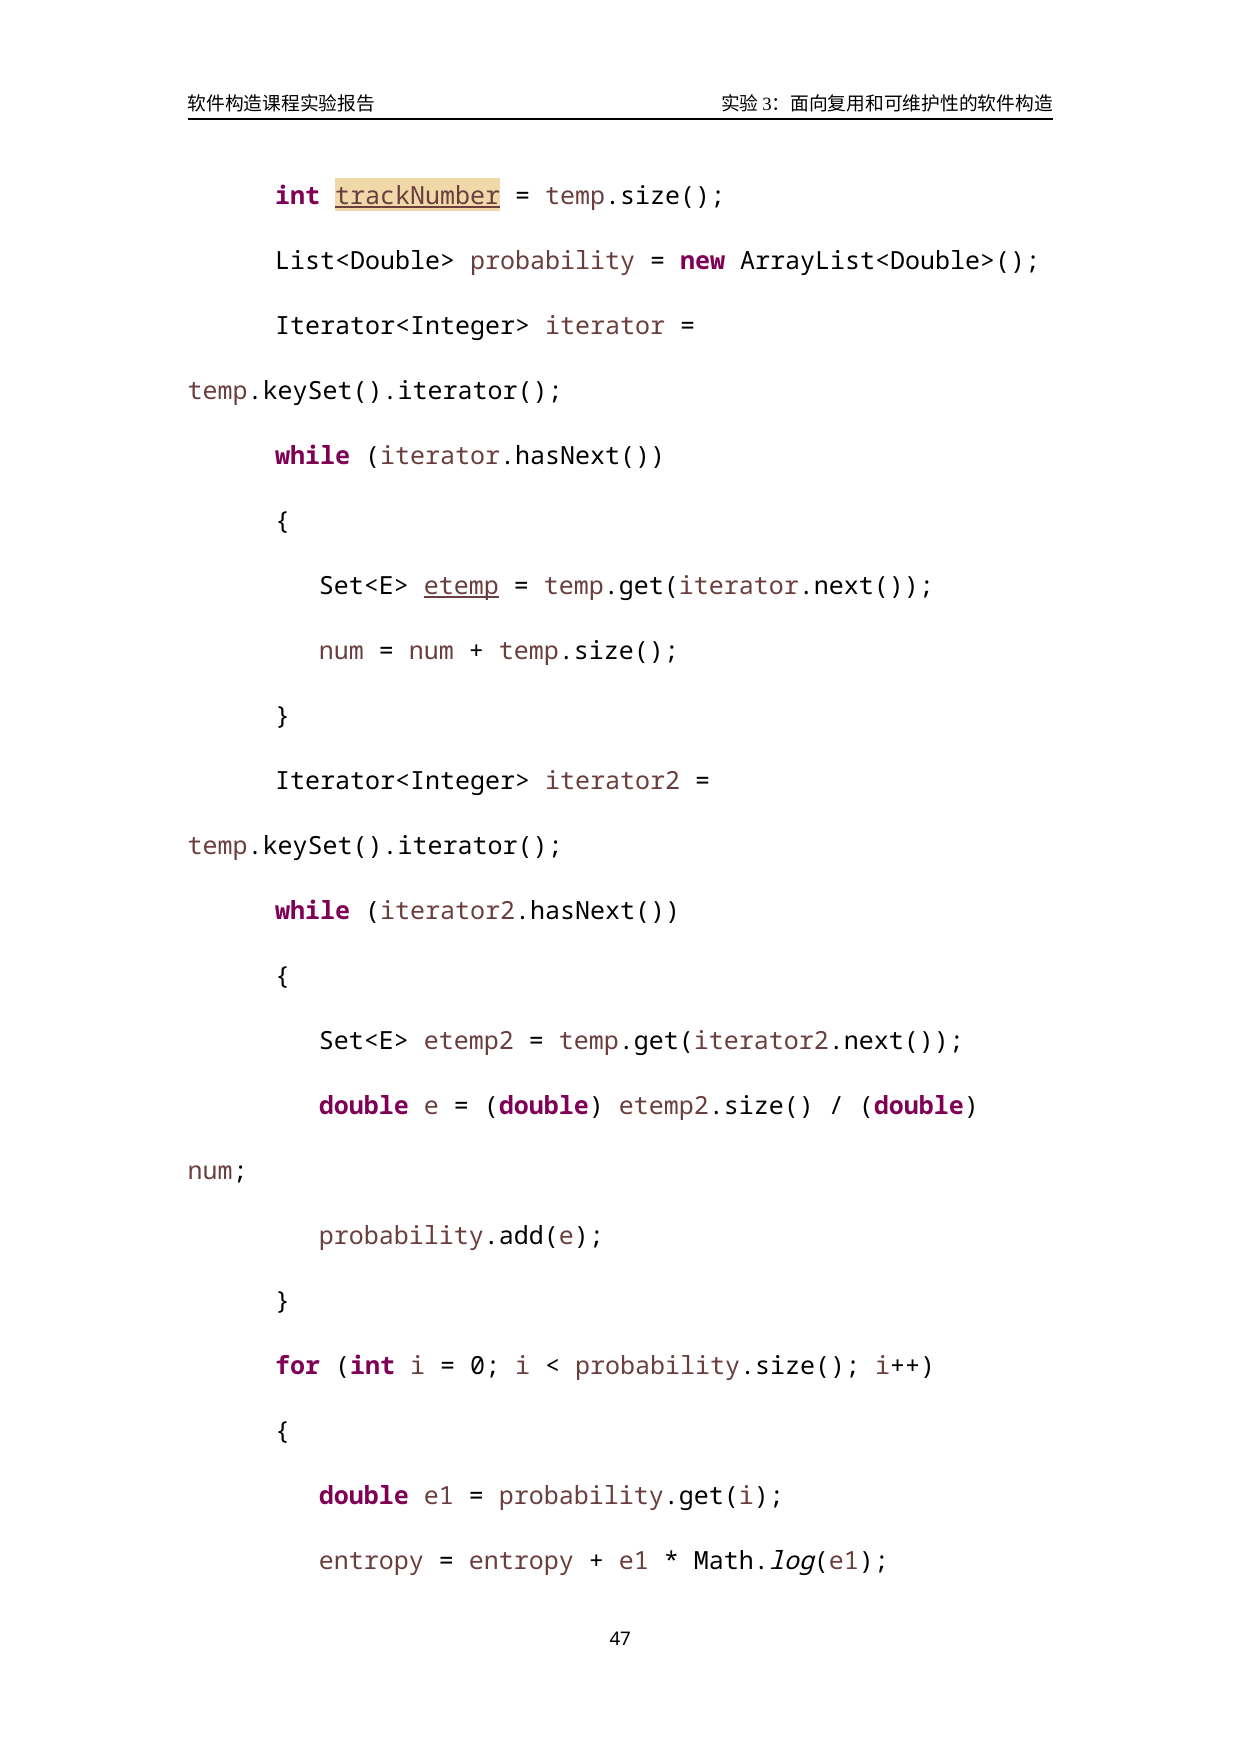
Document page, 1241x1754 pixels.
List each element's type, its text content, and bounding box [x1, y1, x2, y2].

text double e1 = probability.get(i); [187, 1462, 1053, 1527]
text Set<E> etemp = temp.get(iterator.next()); [187, 552, 1053, 617]
text } [187, 1267, 1053, 1332]
text } [187, 682, 1053, 747]
text Iterator<Integer> iterator2 = temp.keySet().iterator(); [187, 747, 1053, 877]
text while (iterator.hasNext()) [187, 422, 1053, 487]
text { [187, 1397, 1053, 1462]
text while (iterator2.hasNext()) [187, 877, 1053, 942]
text int trackNumber = temp.size(); [187, 162, 1053, 227]
text num = num + temp.size(); [187, 617, 1053, 682]
text Set<E> etemp2 = temp.get(iterator2.next()); [187, 1007, 1053, 1072]
text { [187, 942, 1053, 1007]
text probability.add(e); [187, 1202, 1053, 1267]
text { [187, 487, 1053, 552]
text List<Double> probability = new ArrayList<Double>(); [187, 227, 1053, 292]
text Iterator<Integer> iterator = temp.keySet().iterator(); [187, 292, 1053, 422]
text double e = (double) etemp2.size() / (double) num; [187, 1072, 1053, 1202]
text for (int i = 0; i < probability.size(); i++) [187, 1332, 1053, 1397]
text entropy = entropy + e1 * Math.log(e1); [187, 1527, 1053, 1592]
